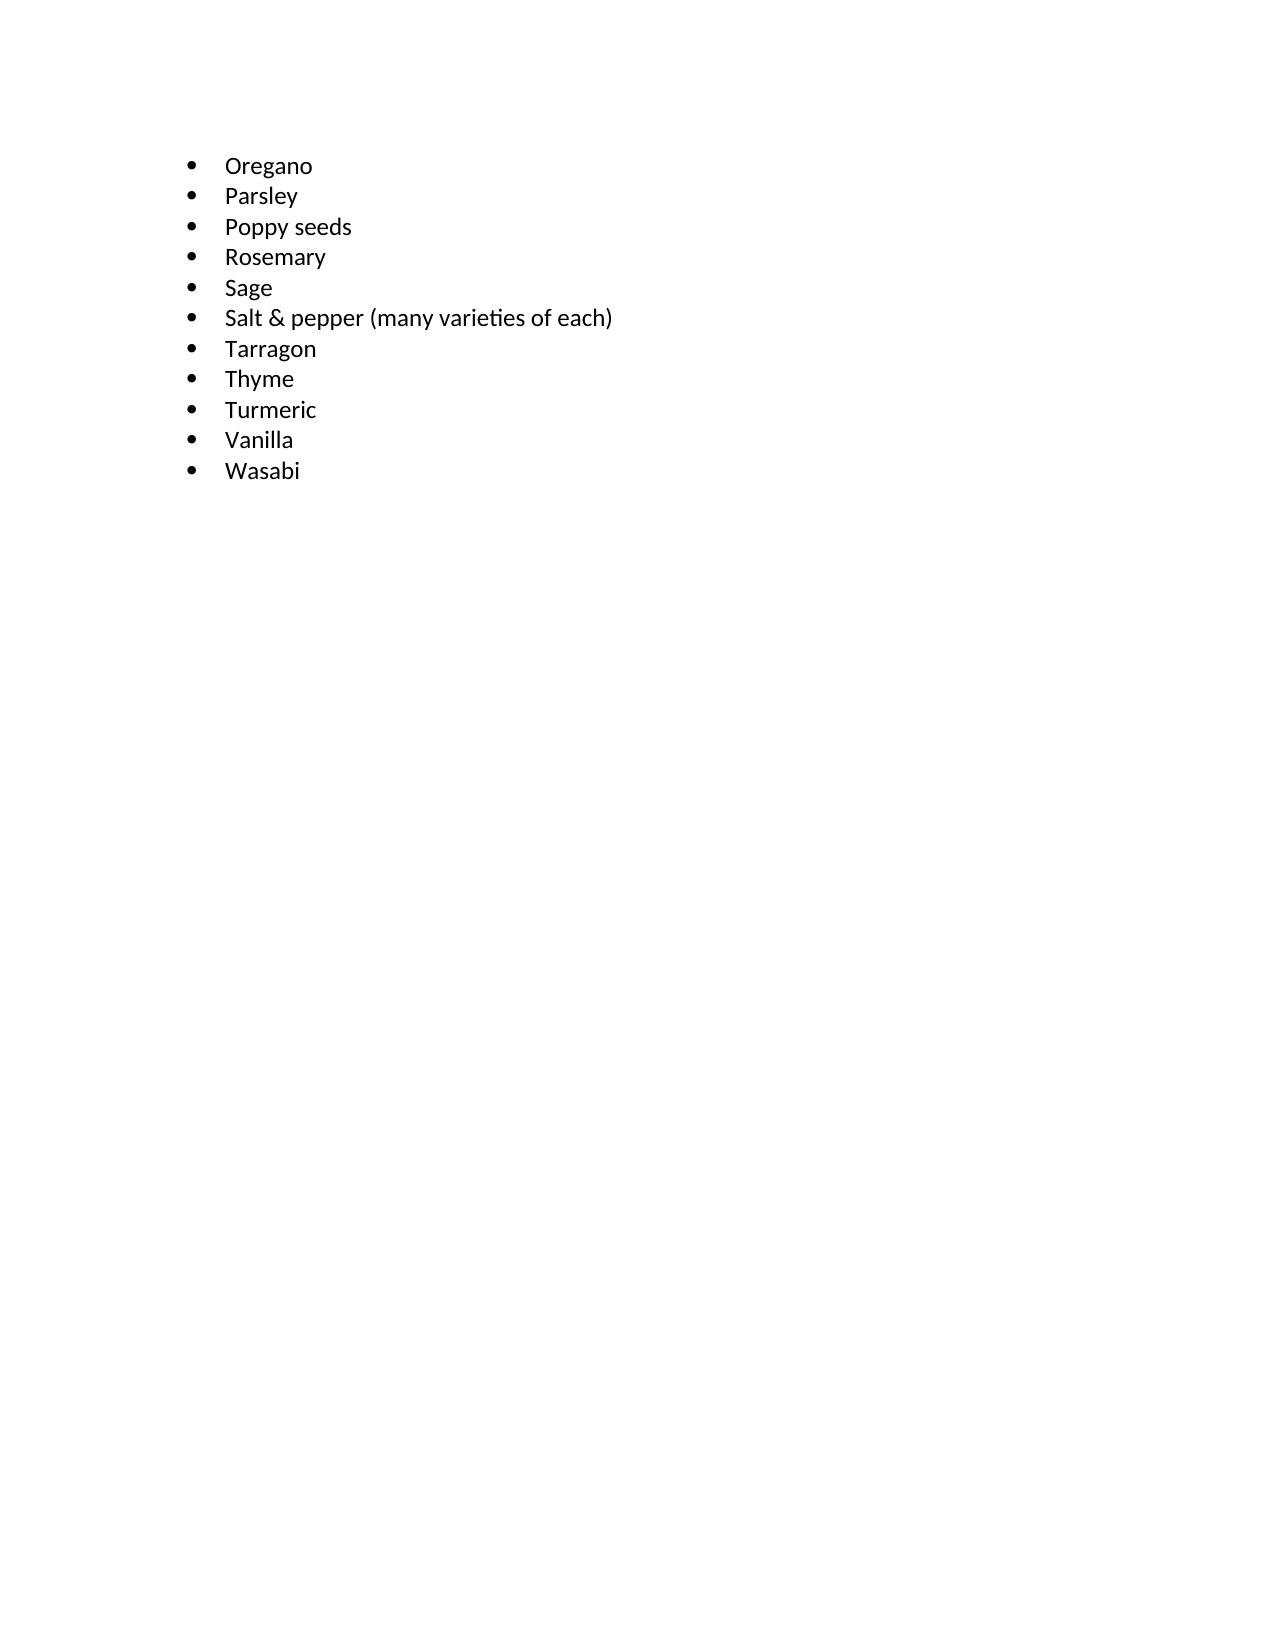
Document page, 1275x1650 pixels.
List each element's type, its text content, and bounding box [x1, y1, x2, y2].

list Rosemary [187, 242, 1125, 272]
list Vanilla [187, 425, 1125, 455]
list Sage [187, 272, 1125, 303]
list Salt & pepper (many varieties of each) [187, 303, 1125, 333]
list Thyme [187, 364, 1125, 394]
list Poppy seeds [187, 211, 1125, 242]
list Wasabi [187, 455, 1125, 486]
list Parsley [187, 181, 1125, 211]
list Tarragon [187, 333, 1125, 364]
list Turmeric [187, 394, 1125, 425]
list Oregano [187, 150, 1125, 181]
